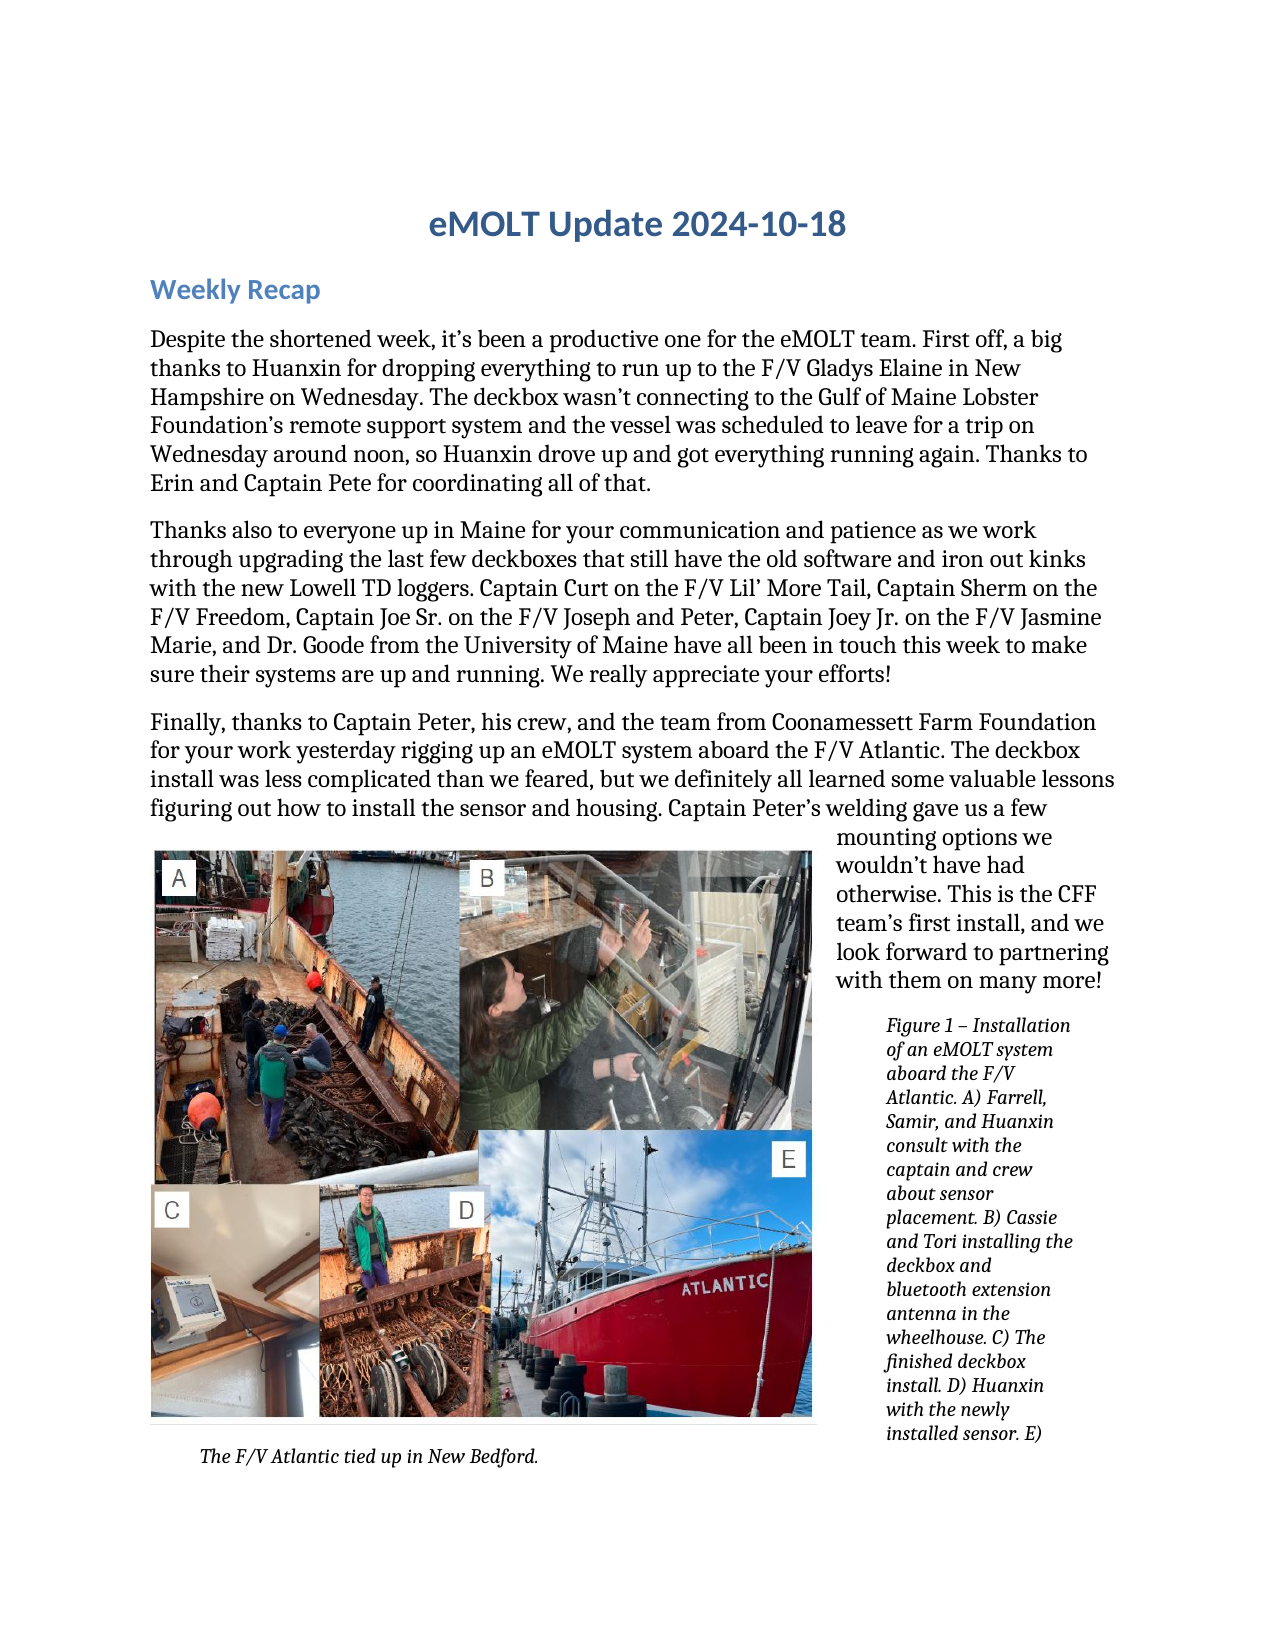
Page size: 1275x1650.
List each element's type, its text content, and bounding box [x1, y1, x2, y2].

text Figure 1 – Installation of an eMOLT system aboard the F/V Atlantic. A) Farrell, Samir, and Huanxin consult with the captain and crew about sensor placement. B) Cassie and Tori installing the deckbox and bluetooth extension antenna in the wheelhouse. C) The finished deckbox install. D) Huanxin with the newly installed sensor. E) The F/V Atlantic tied up in New Bedford. [200, 1014, 1075, 1469]
text Thanks also to everyone up in Maine for your communication and patience as we work through upgrading the last few deckboxes that still have the old software and iron out kinks with the new Lowell TD loggers. Captain Curt on the F/V Lil’ More Tail, Captain Sherm on the F/V Freedom, Captain Joe Sr. on the F/V Joseph and Peter, Captain Joey Jr. on the F/V Jasmine Marie, and Dr. Goode from the University of Maine have all been in touch this week to make sure their systems are up and running. We really appreciate your efforts! [150, 516, 1125, 689]
text Despite the shortened week, it’s been a productive one for the eMOLT team. First off, a big thanks to Huanxin for dropping everything to run up to the F/V Gladys Elaine in New Hampshire on Wednesday. The deckbox wasn’t connecting to the Gulf of Maine Lobster Foundation’s remote support system and the vessel was scheduled to leave for a trip on Wednesday around noon, so Huanxin drove up and got everything running again. Thanks to Erin and Captain Pete for coordinating all of that. [150, 325, 1125, 498]
text Finally, thanks to Captain Peter, his crew, and the team from Coonamessett Farm Foundation for your work yesterday rigging up an eMOLT system aboard the F/V Atlantic. The deckbox install was less complicated than we feared, but we definitely all learned some valuable lessons figuring out how to install the sensor and housing. Captain Peter’s welding gave us a few mounting options we wouldn’t have had otherwise. This is the CFF team’s first install, and we look forward to partnering with them on many more! [150, 708, 1125, 995]
title eMOLT Update 2024-10-18 [150, 200, 1125, 246]
picture [150, 848, 818, 1425]
subtitle Weekly Recap [150, 271, 1125, 306]
